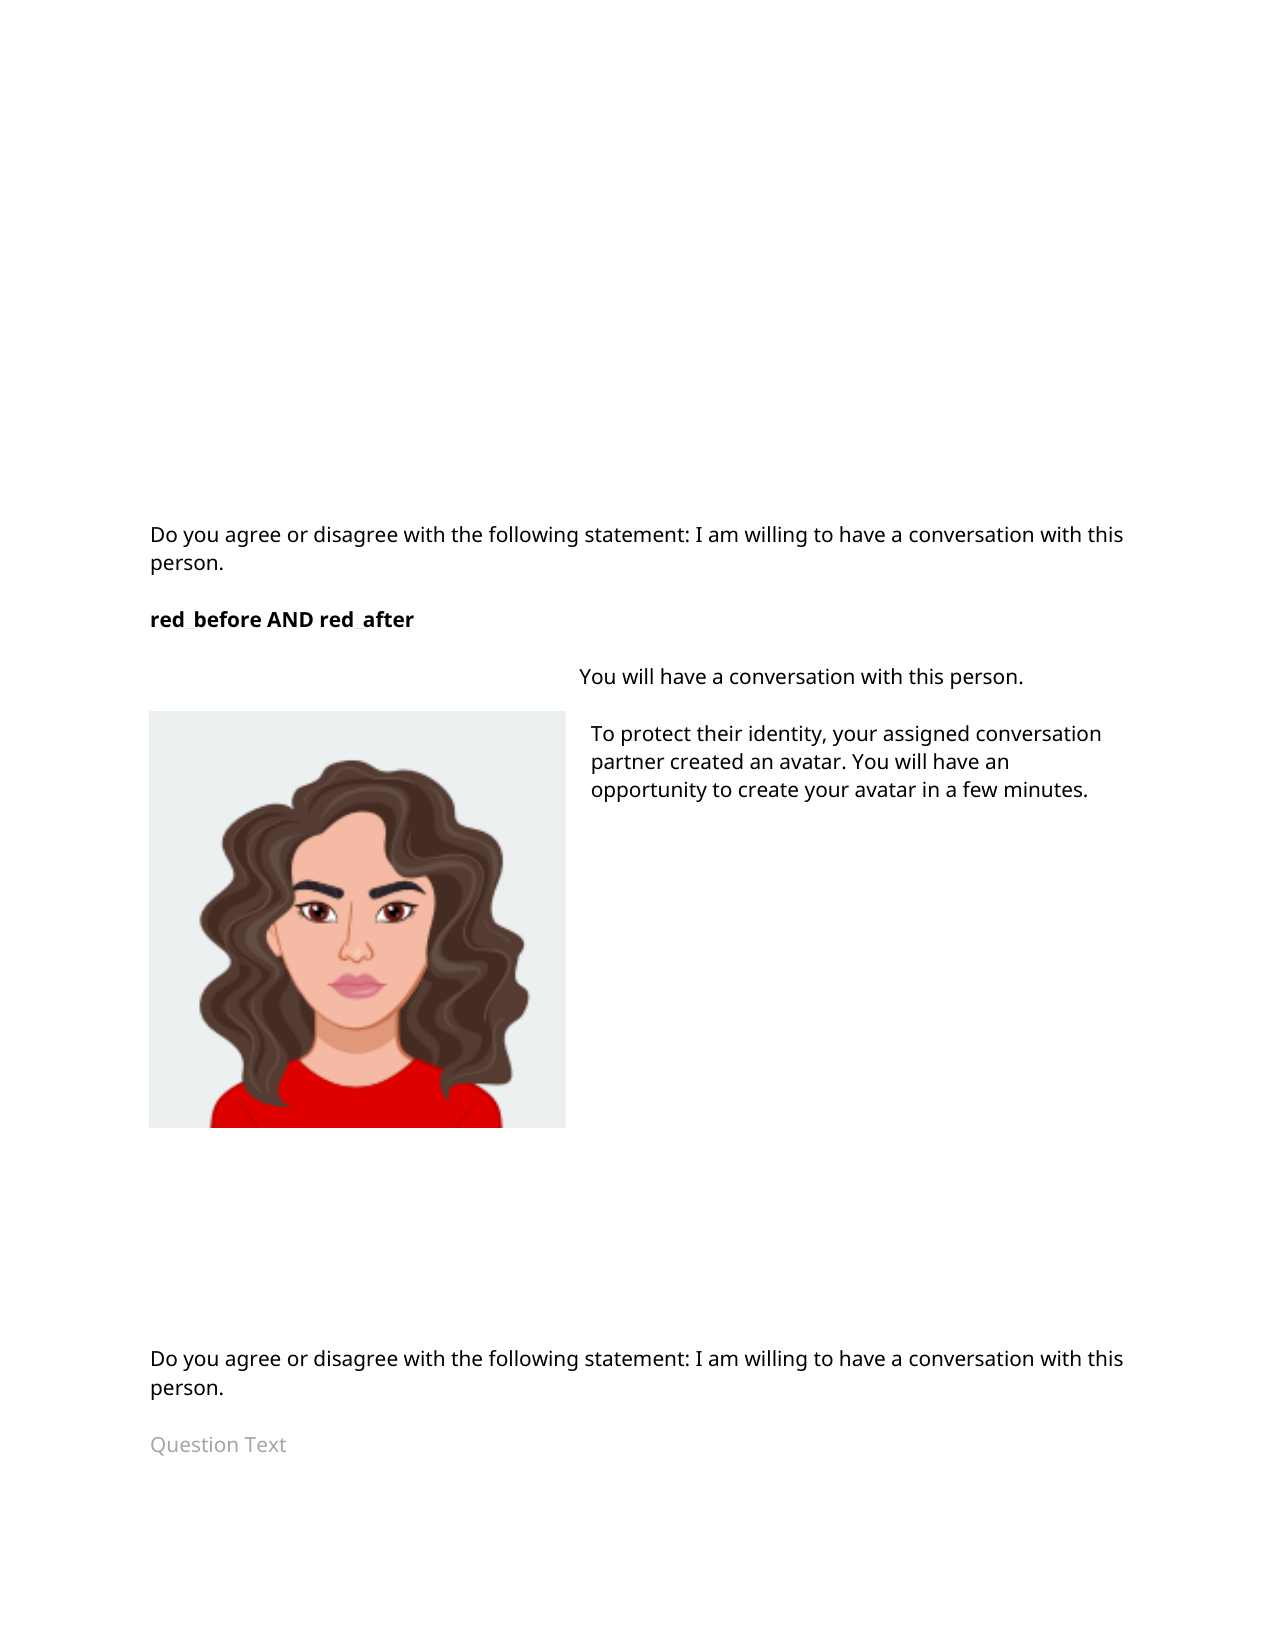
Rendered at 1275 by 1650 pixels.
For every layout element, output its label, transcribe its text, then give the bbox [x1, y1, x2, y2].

text You will have a conversation with this person. [150, 662, 1125, 690]
text Question Text [150, 1430, 1125, 1458]
text Do you agree or disagree with the following statement: I am willing to have a conversation with this person. [150, 1344, 1125, 1401]
text To protect their identity, your assigned conversation partner created an avatar. You will have an opportunity to create your avatar in a few minutes. [566, 719, 1125, 804]
picture [148, 711, 566, 1128]
text Do you agree or disagree with the following statement: I am willing to have a conversation with this person. [150, 520, 1125, 577]
text red_before AND red_after [150, 605, 1125, 633]
